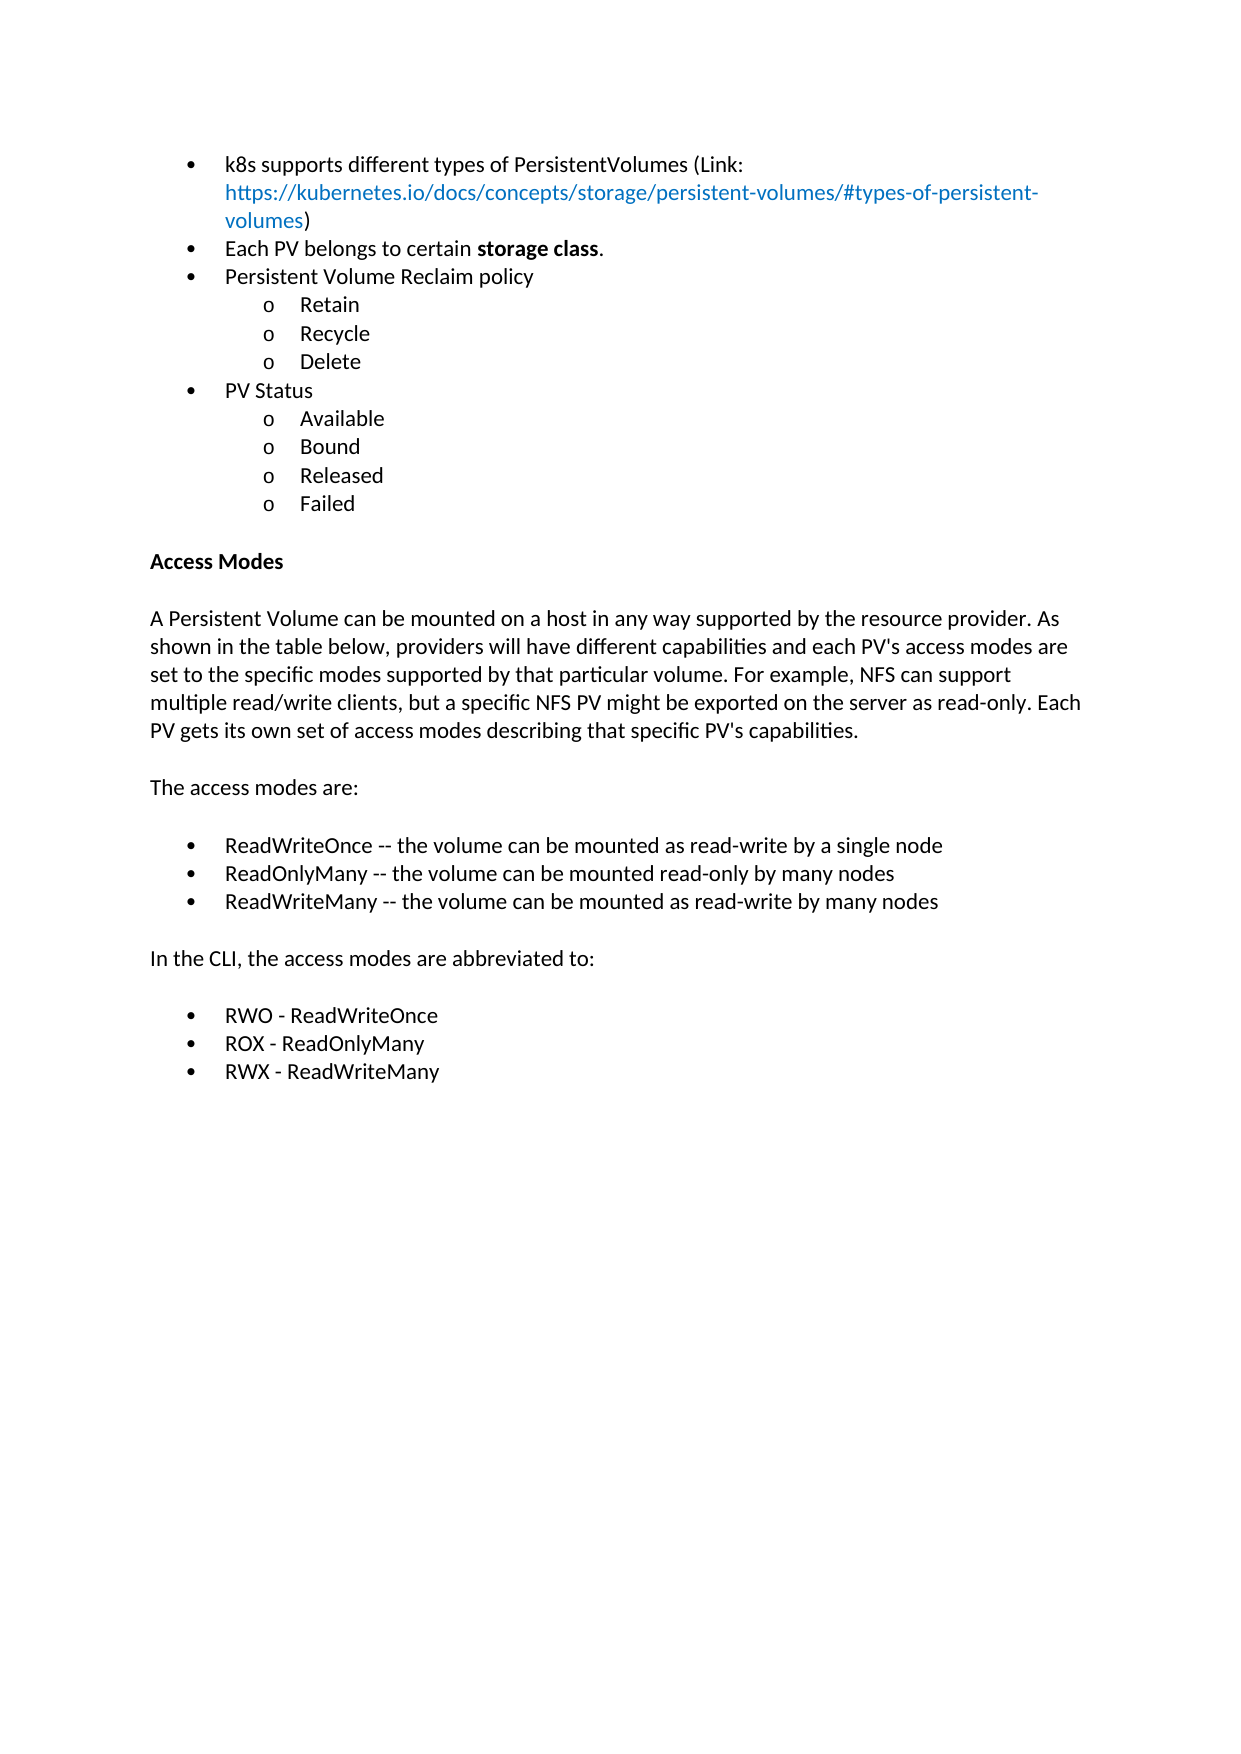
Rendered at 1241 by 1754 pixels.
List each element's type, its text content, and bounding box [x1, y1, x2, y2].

list ROX - ReadOnlyMany [187, 1029, 1090, 1057]
list ReadWriteMany -- the volume can be mounted as read-write by many nodes [187, 887, 1090, 915]
list Persistent Volume Reclaim policy [187, 262, 1090, 290]
list Each PV belongs to certain storage class. [187, 234, 1090, 262]
list PV Status [187, 376, 1090, 404]
list Failed [262, 489, 1090, 518]
list Recycle [262, 319, 1090, 347]
list Available [262, 404, 1090, 432]
list Delete [262, 347, 1090, 376]
list RWX - ReadWriteMany [187, 1057, 1090, 1085]
list Released [262, 461, 1090, 489]
list ReadOnlyMany -- the volume can be mounted read-only by many nodes [187, 859, 1090, 887]
list Bound [262, 432, 1090, 461]
list Retain [262, 290, 1090, 319]
text A Persistent Volume can be mounted on a host in any way supported by the resource provider. As shown in the table below, providers will have different capabilities and each PV's access modes are set to the specific modes supported by that particular volume. For example, NFS can support multiple read/write clients, but a specific NFS PV might be exported on the server as read-only. Each PV gets its own set of access modes describing that specific PV's capabilities. [150, 604, 1090, 744]
text In the CLI, the access modes are abbreviated to: [150, 944, 1090, 972]
list k8s supports different types of PersistentVolumes (Link: https://kubernetes.io/docs/concepts/storage/persistent-volumes/#types-of-persistent-volumes) [187, 150, 1090, 234]
text The access modes are: [150, 773, 1090, 802]
list ReadWriteOnce -- the volume can be mounted as read-write by a single node [187, 831, 1090, 859]
list RWO - ReadWriteOnce [187, 1001, 1090, 1029]
text Access Modes [150, 547, 1090, 575]
